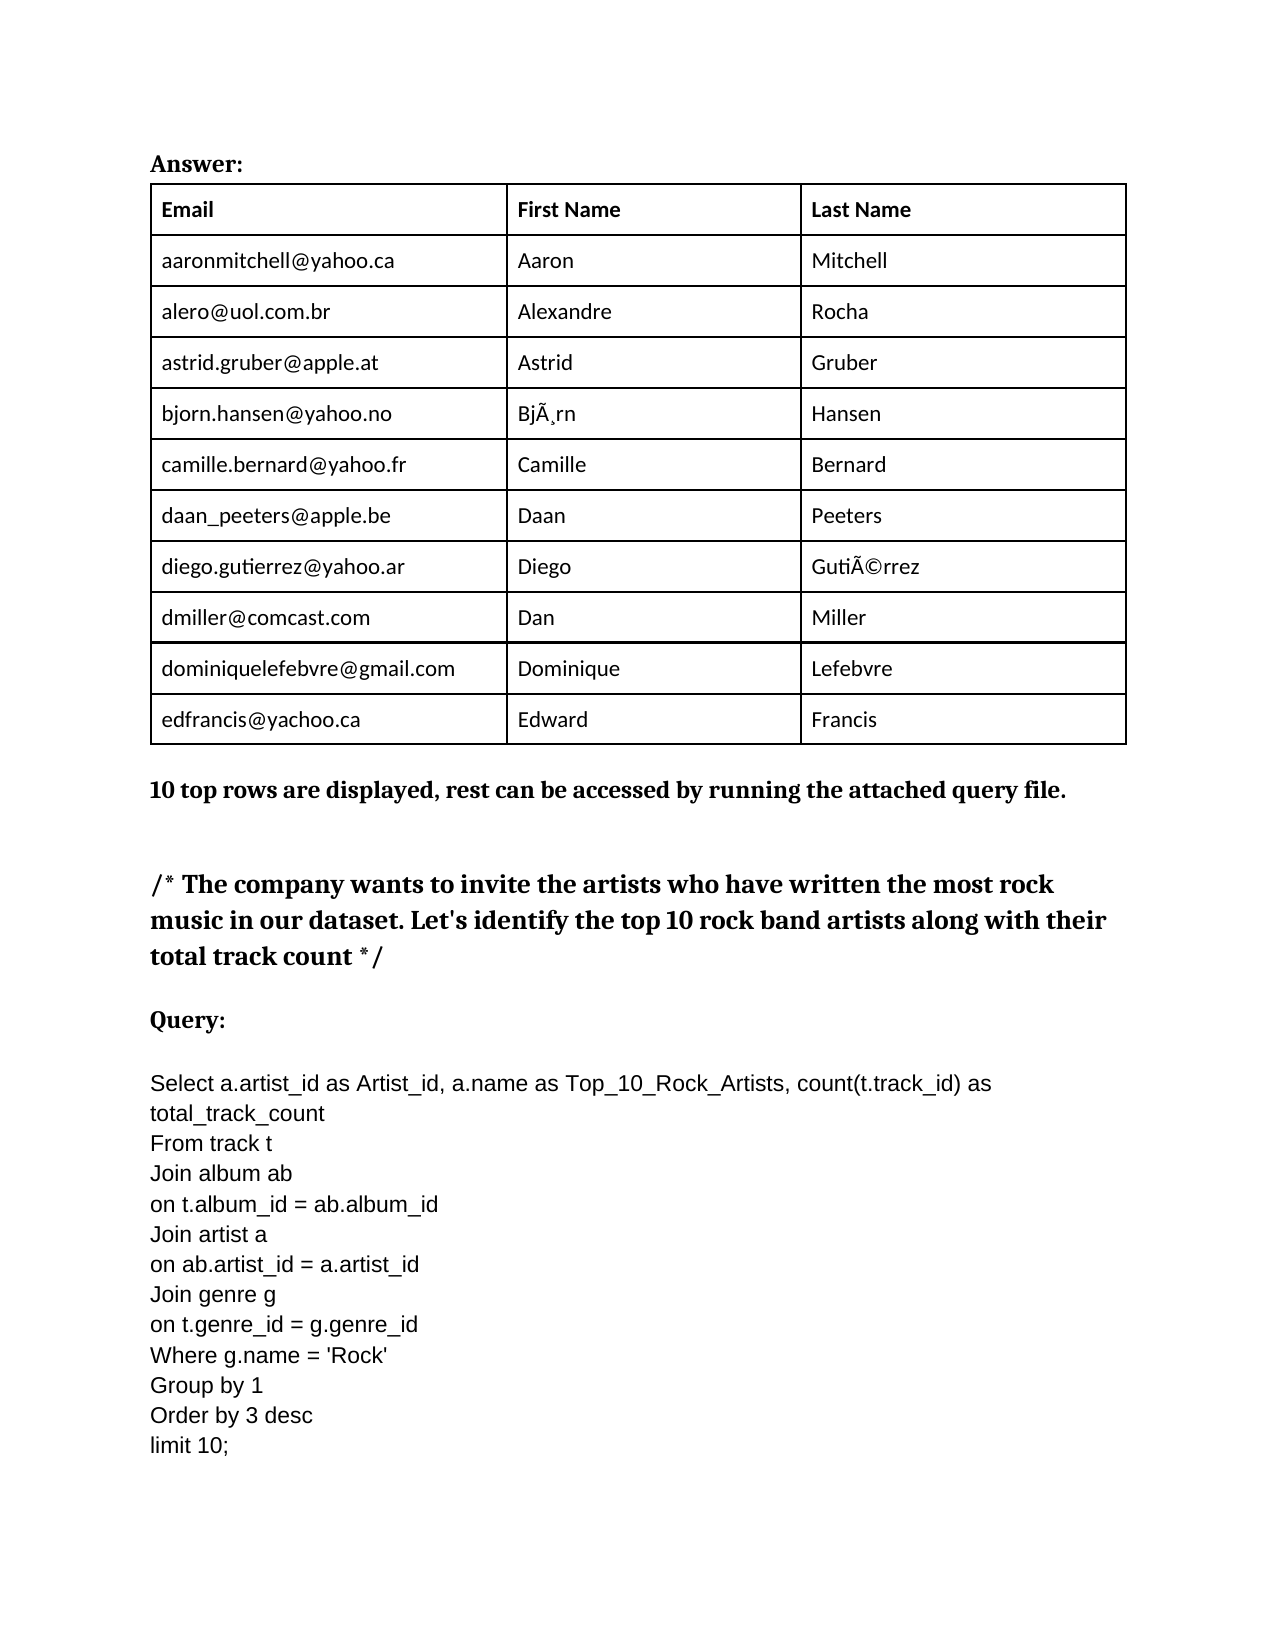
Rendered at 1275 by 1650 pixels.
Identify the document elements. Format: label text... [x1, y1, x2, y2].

table_cell Dominique [508, 644, 800, 692]
text Answer: [150, 150, 1125, 179]
table_cell astrid.gruber@apple.at [152, 338, 506, 387]
table_cell Astrid [508, 338, 800, 387]
table_cell aaronmitchell@yahoo.ca [152, 236, 506, 285]
table_header First Name [508, 185, 800, 234]
table_cell Camille [508, 440, 800, 489]
table_cell Mitchell [802, 236, 1125, 285]
text 10 top rows are displayed, rest can be accessed by running the attached query file. [150, 776, 1125, 804]
text on t.genre_id = g.genre_id [150, 1311, 1125, 1338]
text From track t [150, 1130, 1125, 1156]
table_cell Aaron [508, 236, 800, 285]
text Group by 1 [150, 1372, 1125, 1398]
text Order by 3 desc [150, 1402, 1125, 1428]
text /* The company wants to invite the artists who have written the most rock music in our dataset. Let's identify the top 10 rock band artists along with their total track count */ [150, 869, 1125, 972]
table_header Email [152, 185, 506, 234]
table_cell bjorn.hansen@yahoo.no [152, 389, 506, 438]
table_cell dominiquelefebvre@gmail.com [152, 644, 506, 692]
text Select a.artist_id as Artist_id, a.name as Top_10_Rock_Artists, count(t.track_id) as total_track_count [150, 1070, 1125, 1126]
table_cell alero@uol.com.br [152, 287, 506, 336]
table_cell Hansen [802, 389, 1125, 438]
table_cell edfrancis@yachoo.ca [152, 695, 506, 743]
table_cell diego.gutierrez@yahoo.ar [152, 542, 506, 591]
table_cell Dan [508, 593, 800, 641]
table_cell Lefebvre [802, 644, 1125, 692]
table_cell dmiller@comcast.com [152, 593, 506, 641]
table_cell BjÃ¸rn [508, 389, 800, 438]
table_cell Gruber [802, 338, 1125, 387]
text Query: [150, 1006, 1125, 1035]
text on ab.artist_id = a.artist_id [150, 1251, 1125, 1277]
table_cell Diego [508, 542, 800, 591]
table_cell Peeters [802, 491, 1125, 539]
text on t.album_id = ab.album_id [150, 1191, 1125, 1217]
table_header Last Name [802, 185, 1125, 234]
table_cell daan_peeters@apple.be [152, 491, 506, 539]
table_cell GutiÃ©rrez [802, 542, 1125, 591]
table_cell Miller [802, 593, 1125, 641]
text Join genre g [150, 1281, 1125, 1307]
table_cell camille.bernard@yahoo.fr [152, 440, 506, 489]
text Where g.name = 'Rock' [150, 1342, 1125, 1368]
table_cell Bernard [802, 440, 1125, 489]
table_cell Rocha [802, 287, 1125, 336]
text Join artist a [150, 1221, 1125, 1247]
text limit 10; [150, 1432, 1125, 1458]
table_cell Alexandre [508, 287, 800, 336]
table_cell Daan [508, 491, 800, 539]
text Join album ab [150, 1160, 1125, 1187]
table_cell Edward [508, 695, 800, 743]
table_cell Francis [802, 695, 1125, 743]
